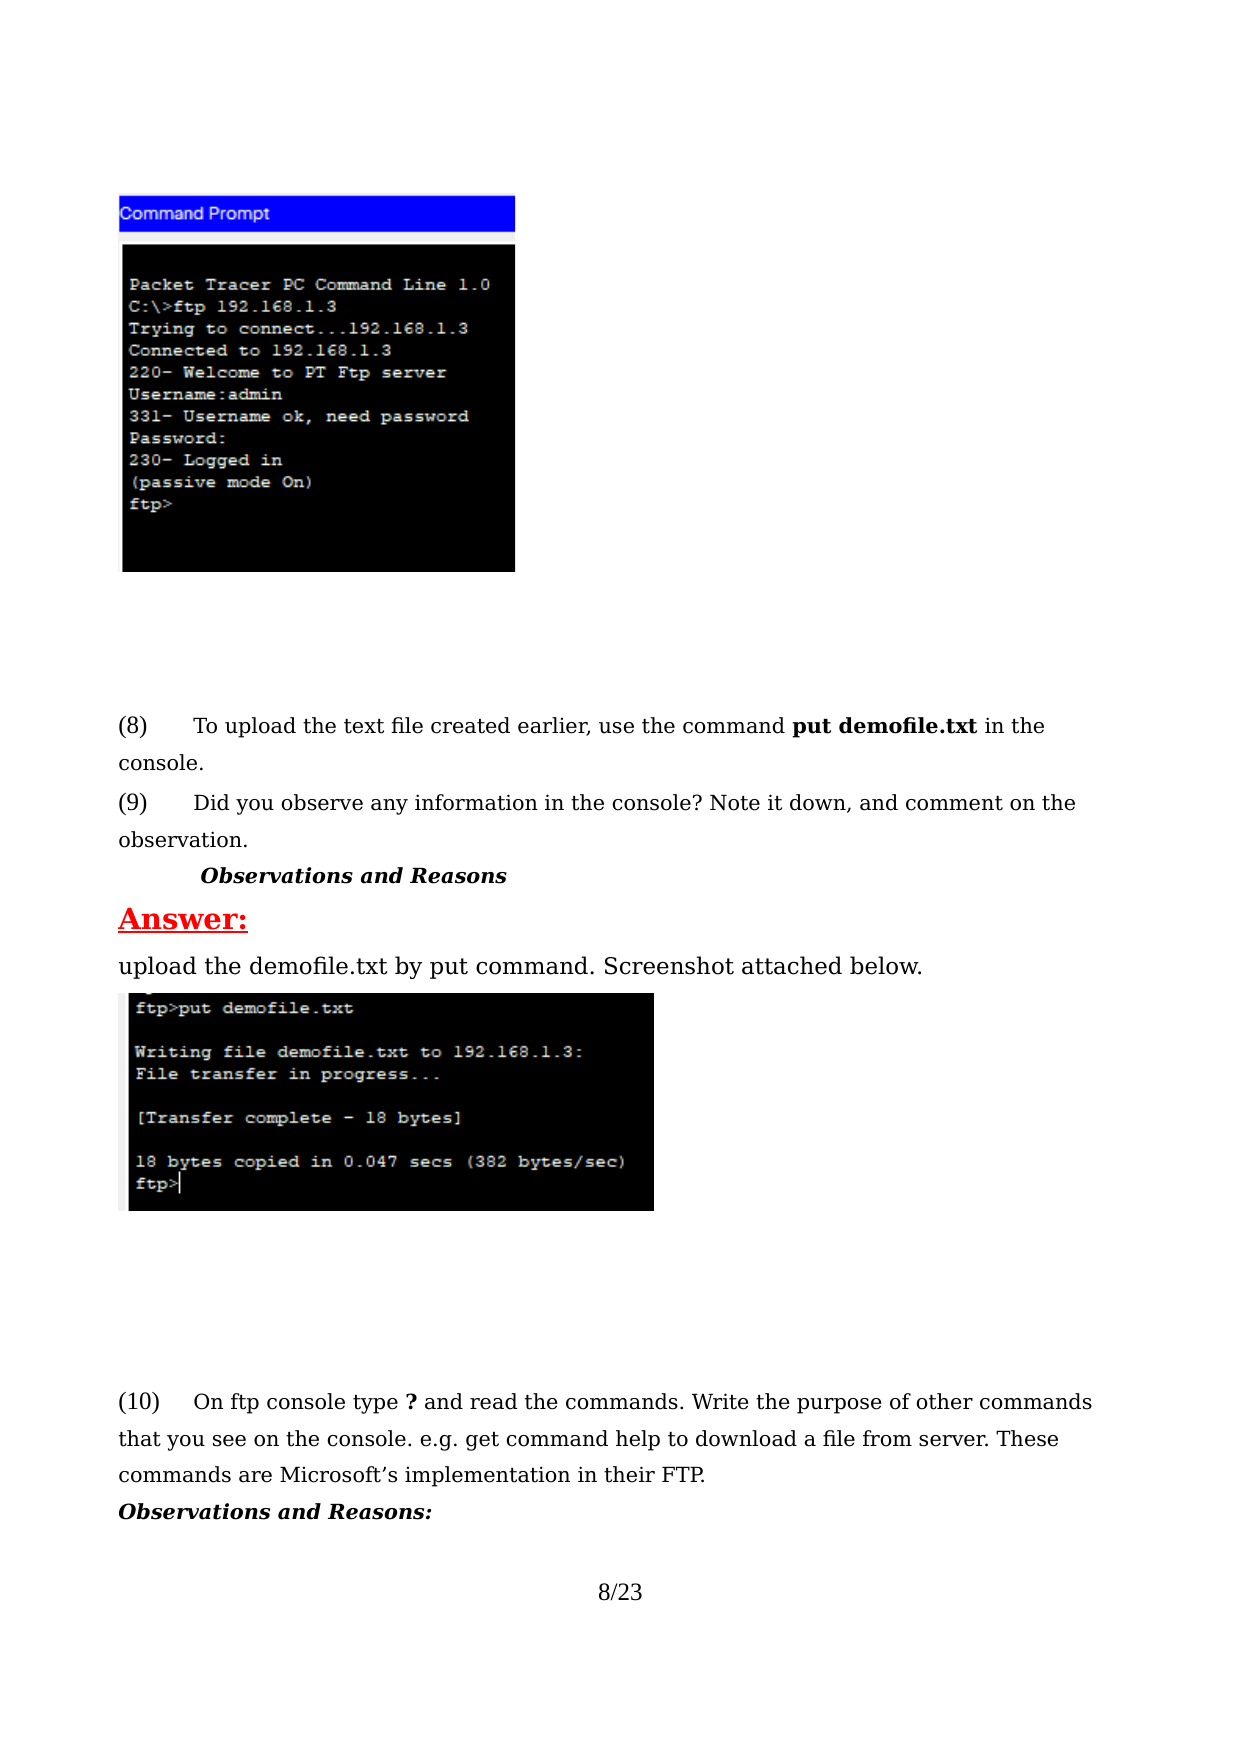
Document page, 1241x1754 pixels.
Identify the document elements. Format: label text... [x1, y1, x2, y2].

list On ftp console type ? and read the commands. Write the purpose of other commands that you see on the console. e.g. get command help to download a file from server. These commands are Microsoft’s implementation in their FTP. [118, 1386, 1122, 1488]
text Observations and Reasons: [118, 1500, 1122, 1524]
text upload the demofile.txt by put command. Screenshot attached below. [118, 953, 1122, 980]
list Did you observe any information in the console? Note it down, and comment on the observation. [118, 787, 1122, 852]
picture [118, 993, 654, 1211]
list To upload the text file created earlier, use the command put demofile.txt in the console. [118, 710, 1122, 775]
text Observations and Reasons [193, 864, 1122, 889]
text Answer: [118, 902, 1122, 936]
picture [118, 193, 515, 572]
